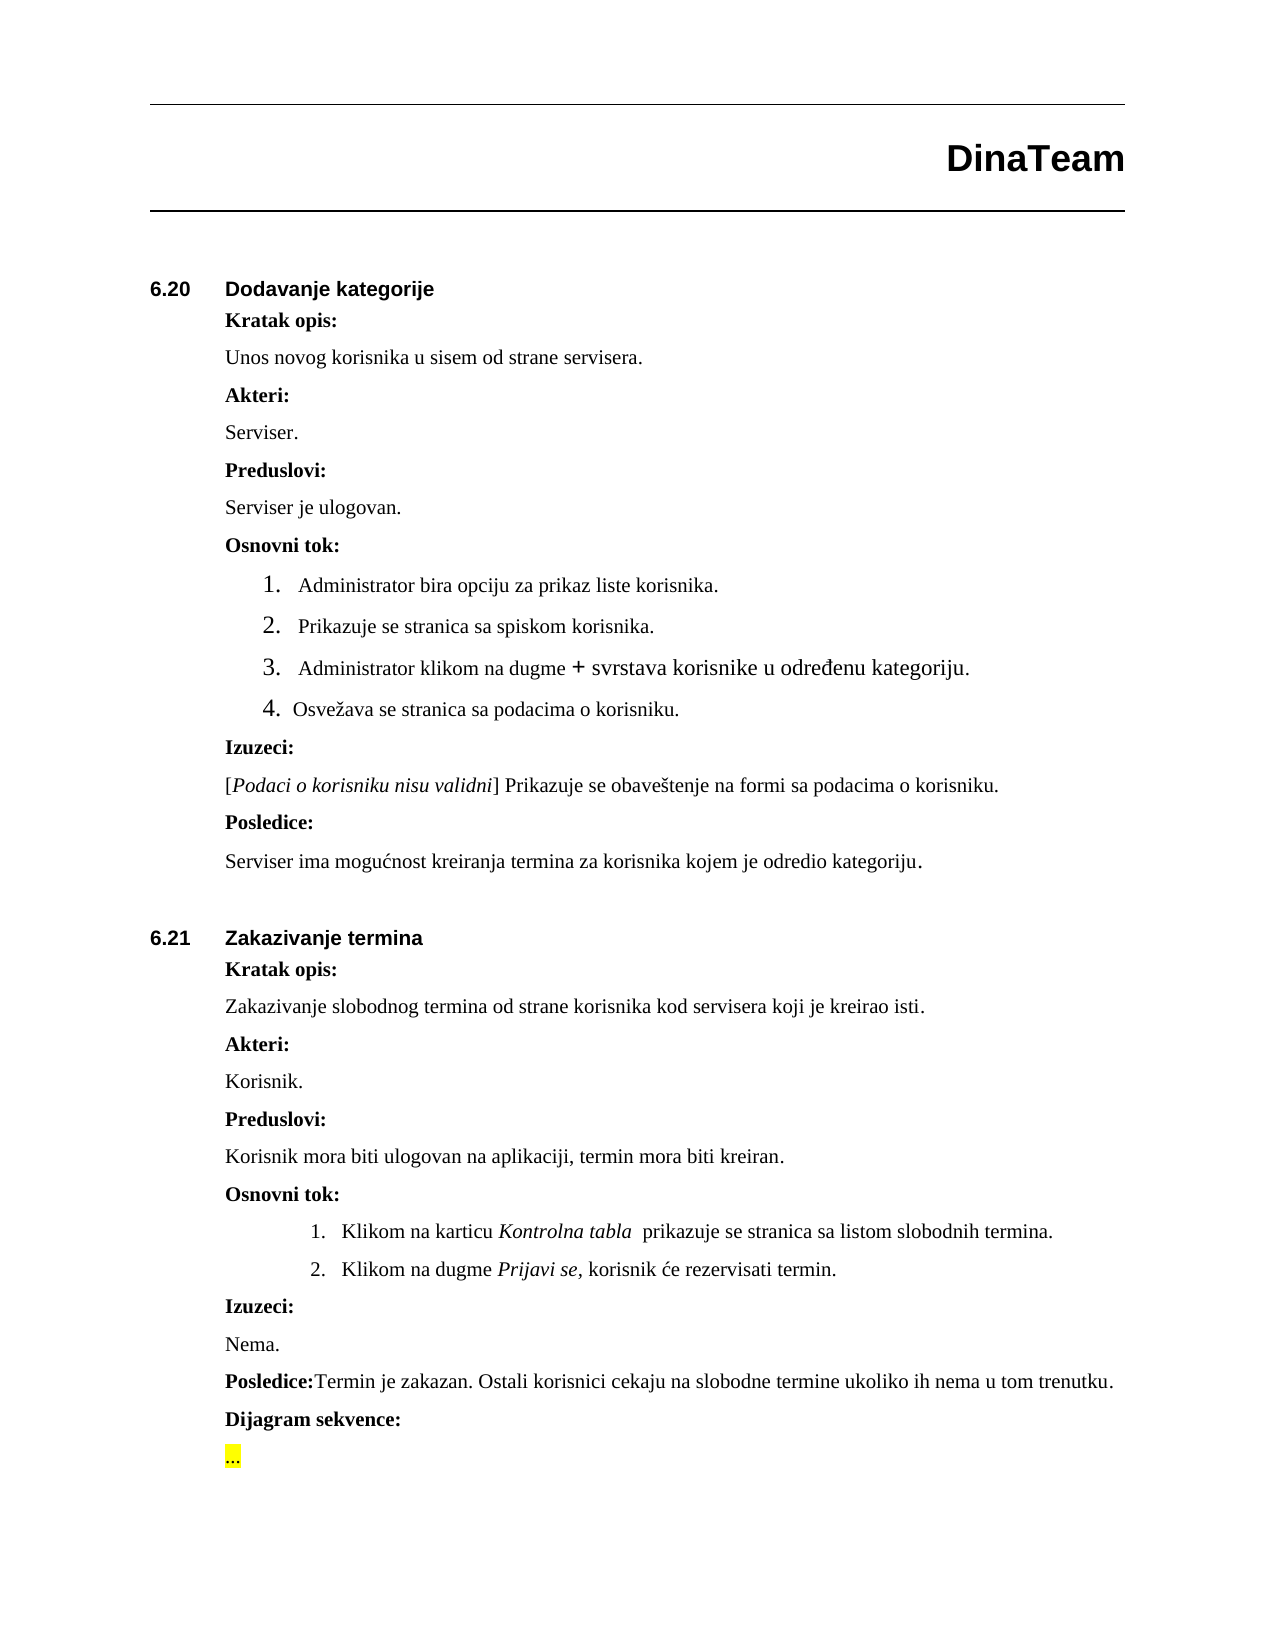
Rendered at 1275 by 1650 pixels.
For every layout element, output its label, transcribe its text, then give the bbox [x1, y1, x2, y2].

text Kratak opis: [225, 956, 1125, 981]
subtitle 6.21 Zakazivanje termina [150, 924, 1125, 949]
text Preduslovi: [225, 457, 1125, 482]
text Izuzeci: [225, 734, 1125, 759]
text ... [225, 1443, 1125, 1468]
list Prikazuje se stranica sa spiskom korisnika. [262, 611, 1125, 639]
list Administrator klikom na dugme + svrstava korisnike u određenu kategoriju. [262, 652, 1125, 681]
text Osnovni tok: [225, 532, 1125, 557]
list Klikom na dugme Prijavi se, korisnik će rezervisati termin. [225, 1256, 1125, 1281]
list Osvežava se stranica sa podacima o korisniku. [262, 693, 1125, 722]
text Korisnik. [225, 1068, 1125, 1093]
text Preduslovi: [225, 1106, 1125, 1131]
text Izuzeci: [225, 1293, 1125, 1318]
text Serviser ima mogućnost kreiranja termina za korisnika kojem je odredio kategoriju. [225, 847, 1125, 873]
text Osnovni tok: [225, 1181, 1125, 1206]
text Posledice:Termin je zakazan. Ostali korisnici cekaju na slobodne termine ukoliko ih nema u tom trenutku. [225, 1368, 1125, 1393]
text Serviser je ulogovan. [225, 494, 1125, 519]
text Dijagram sekvence: [225, 1406, 1125, 1431]
list Klikom na karticu Kontrolna tabla prikazuje se stranica sa listom slobodnih termina. [225, 1218, 1125, 1243]
text Akteri: [225, 382, 1125, 407]
text Unos novog korisnika u sisem od strane servisera. [225, 344, 1125, 369]
text Posledice: [225, 809, 1125, 834]
text [Podaci o korisniku nisu validni] Prikazuje se obaveštenje na formi sa podacima o korisniku. [225, 772, 1125, 797]
text Kratak opis: [225, 307, 1125, 332]
text Korisnik mora biti ulogovan na aplikaciji, termin mora biti kreiran. [225, 1143, 1125, 1168]
list Administrator bira opciju za prikaz liste korisnika. [262, 569, 1125, 598]
text Zakazivanje slobodnog termina od strane korisnika kod servisera koji je kreirao isti. [225, 993, 1125, 1018]
text Akteri: [225, 1031, 1125, 1056]
text Serviser. [225, 419, 1125, 444]
subtitle 6.20 Dodavanje kategorije [150, 276, 1125, 301]
text Nema. [225, 1331, 1125, 1356]
